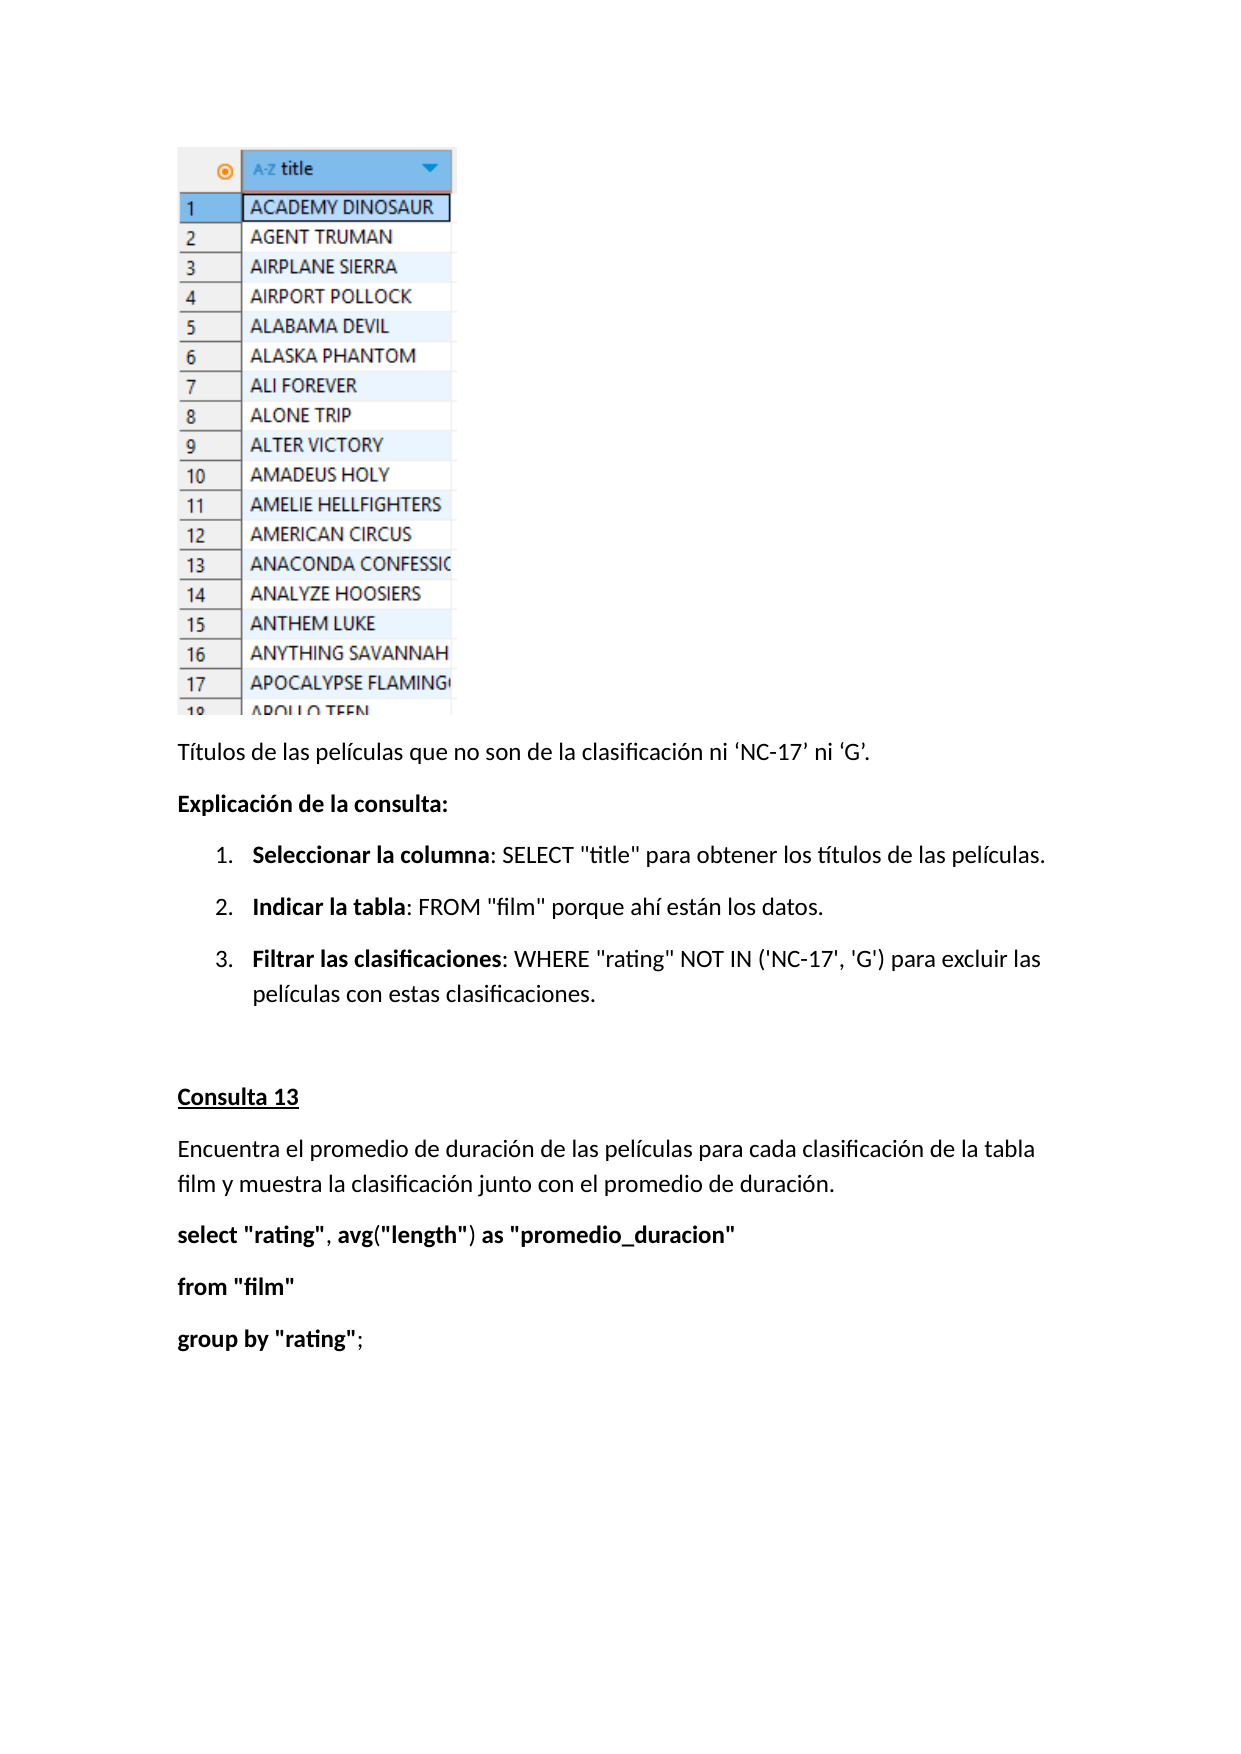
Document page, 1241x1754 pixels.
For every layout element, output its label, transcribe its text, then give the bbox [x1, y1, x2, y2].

list Seleccionar la columna: SELECT "title" para obtener los títulos de las películas. [215, 839, 1063, 870]
text from "film" [177, 1271, 1063, 1302]
list Indicar la tabla: FROM "film" porque ahí están los datos. [215, 891, 1063, 922]
text Títulos de las películas que no son de la clasificación ni ‘NC-17’ ni ‘G’. [177, 736, 1063, 767]
list Filtrar las clasificaciones: WHERE "rating" NOT IN ('NC-17', 'G') para excluir las películas con estas clasificaciones. [215, 943, 1063, 1008]
text Consulta 13 [177, 1081, 1063, 1112]
text select "rating", avg("length") as "promedio_duracion" [177, 1219, 1063, 1250]
text group by "rating"; [177, 1323, 1063, 1353]
text Encuentra el promedio de duración de las películas para cada clasificación de la tabla film y muestra la clasificación junto con el promedio de duración. [177, 1133, 1063, 1198]
picture [177, 147, 457, 715]
text Explicación de la consulta: [177, 788, 1063, 818]
